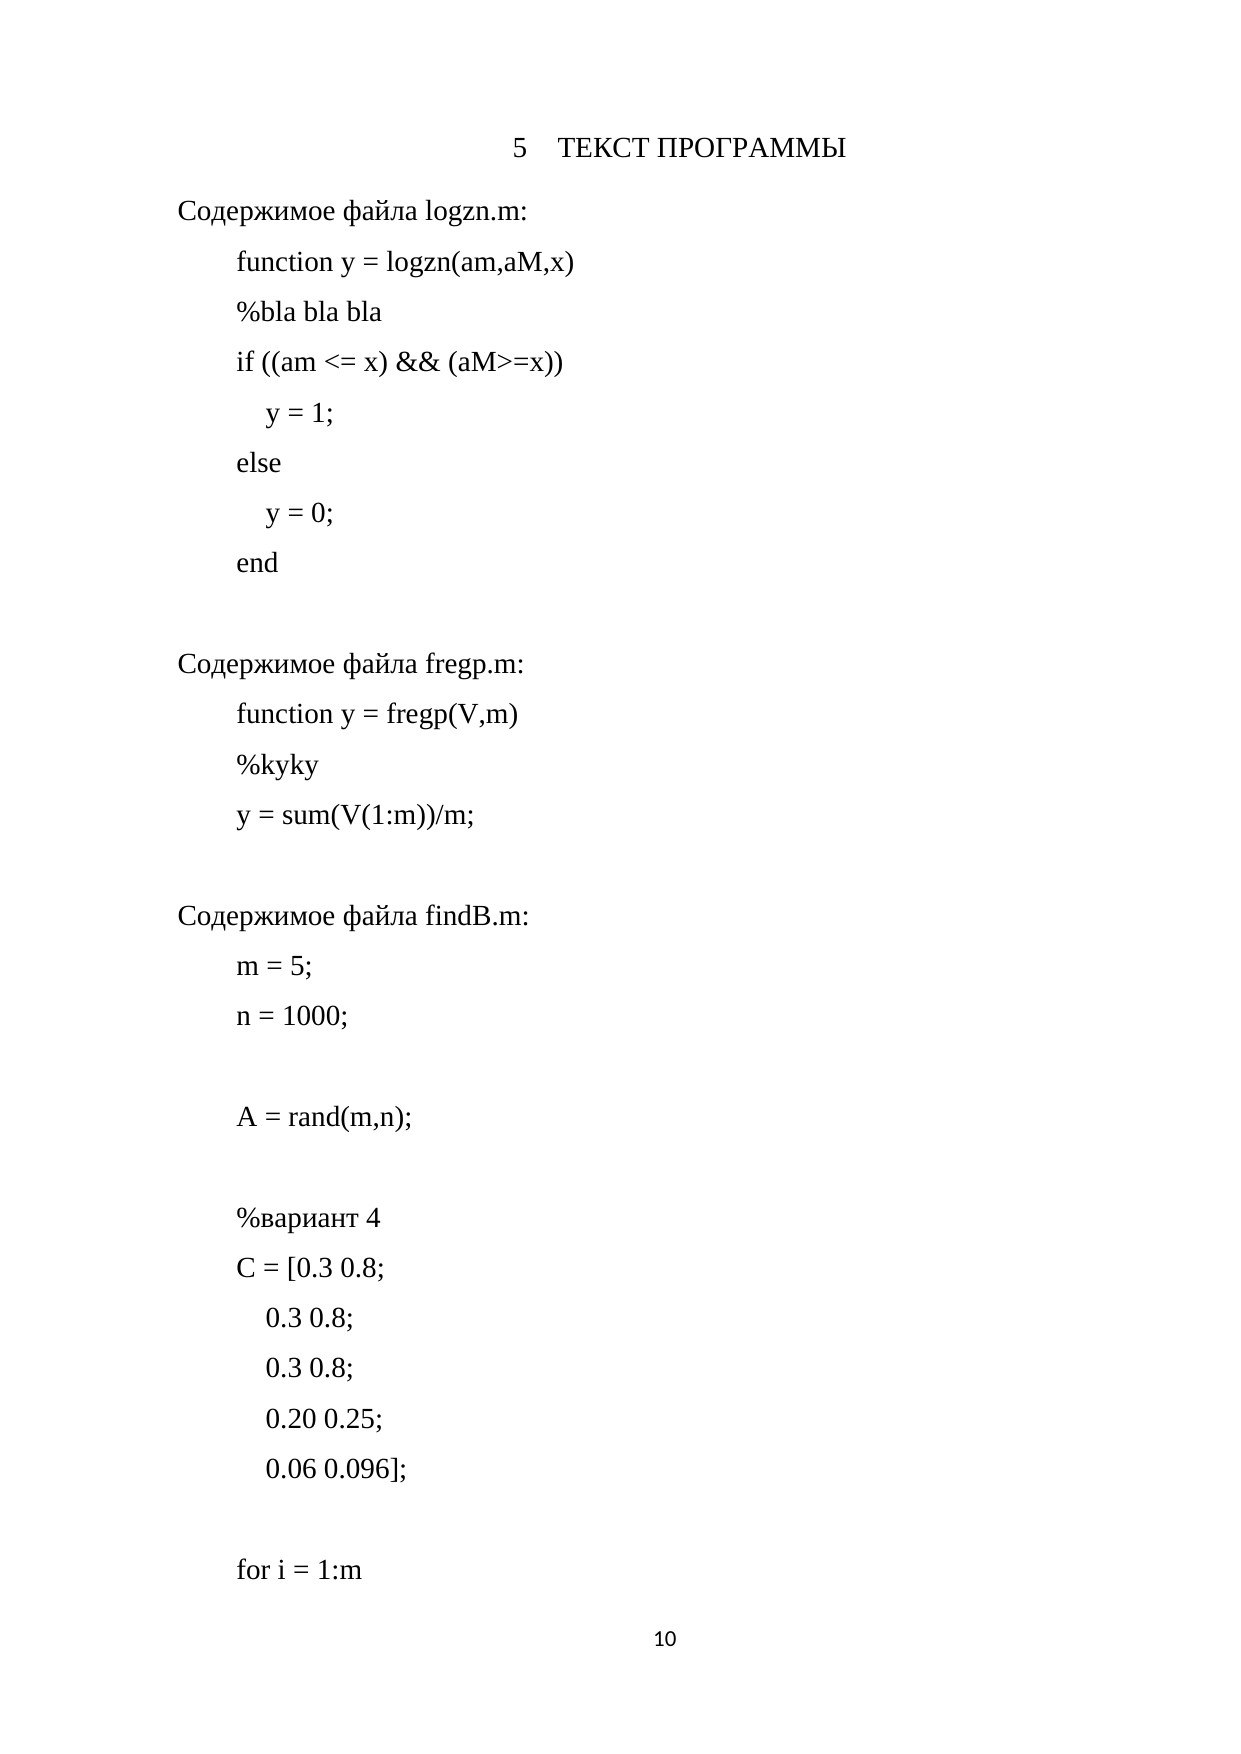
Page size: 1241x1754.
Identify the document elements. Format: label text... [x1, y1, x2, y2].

text A = rand(m,n); [177, 1099, 1152, 1133]
text %bla bla bla [177, 294, 1152, 328]
subtitle ТЕКСТ ПРОГРАММЫ [215, 131, 1152, 164]
text y = 1; [177, 395, 1152, 428]
text if ((am <= x) && (aM>=x)) [177, 344, 1152, 378]
text function y = fregp(V,m) [177, 697, 1152, 730]
text end [177, 546, 1152, 579]
text 0.06 0.096]; [177, 1451, 1152, 1485]
text else [177, 445, 1152, 478]
text 0.20 0.25; [177, 1401, 1152, 1434]
text n = 1000; [177, 998, 1152, 1032]
text %kyky [177, 747, 1152, 780]
text function y = logzn(am,aM,x) [177, 244, 1152, 277]
text 0.3 0.8; [177, 1300, 1152, 1334]
text y = sum(V(1:m))/m; [177, 797, 1152, 831]
text for i = 1:m [177, 1552, 1152, 1585]
text %вариант 4 [177, 1200, 1152, 1233]
text y = 0; [177, 495, 1152, 529]
text 0.3 0.8; [177, 1351, 1152, 1384]
text Cодержимое файла fregp.m: [177, 646, 1152, 680]
text C = [0.3 0.8; [177, 1250, 1152, 1283]
text m = 5; [177, 948, 1152, 982]
text Содержимое файла logzn.m: [177, 193, 1152, 227]
text Cодержимое файла findB.m: [177, 898, 1152, 931]
